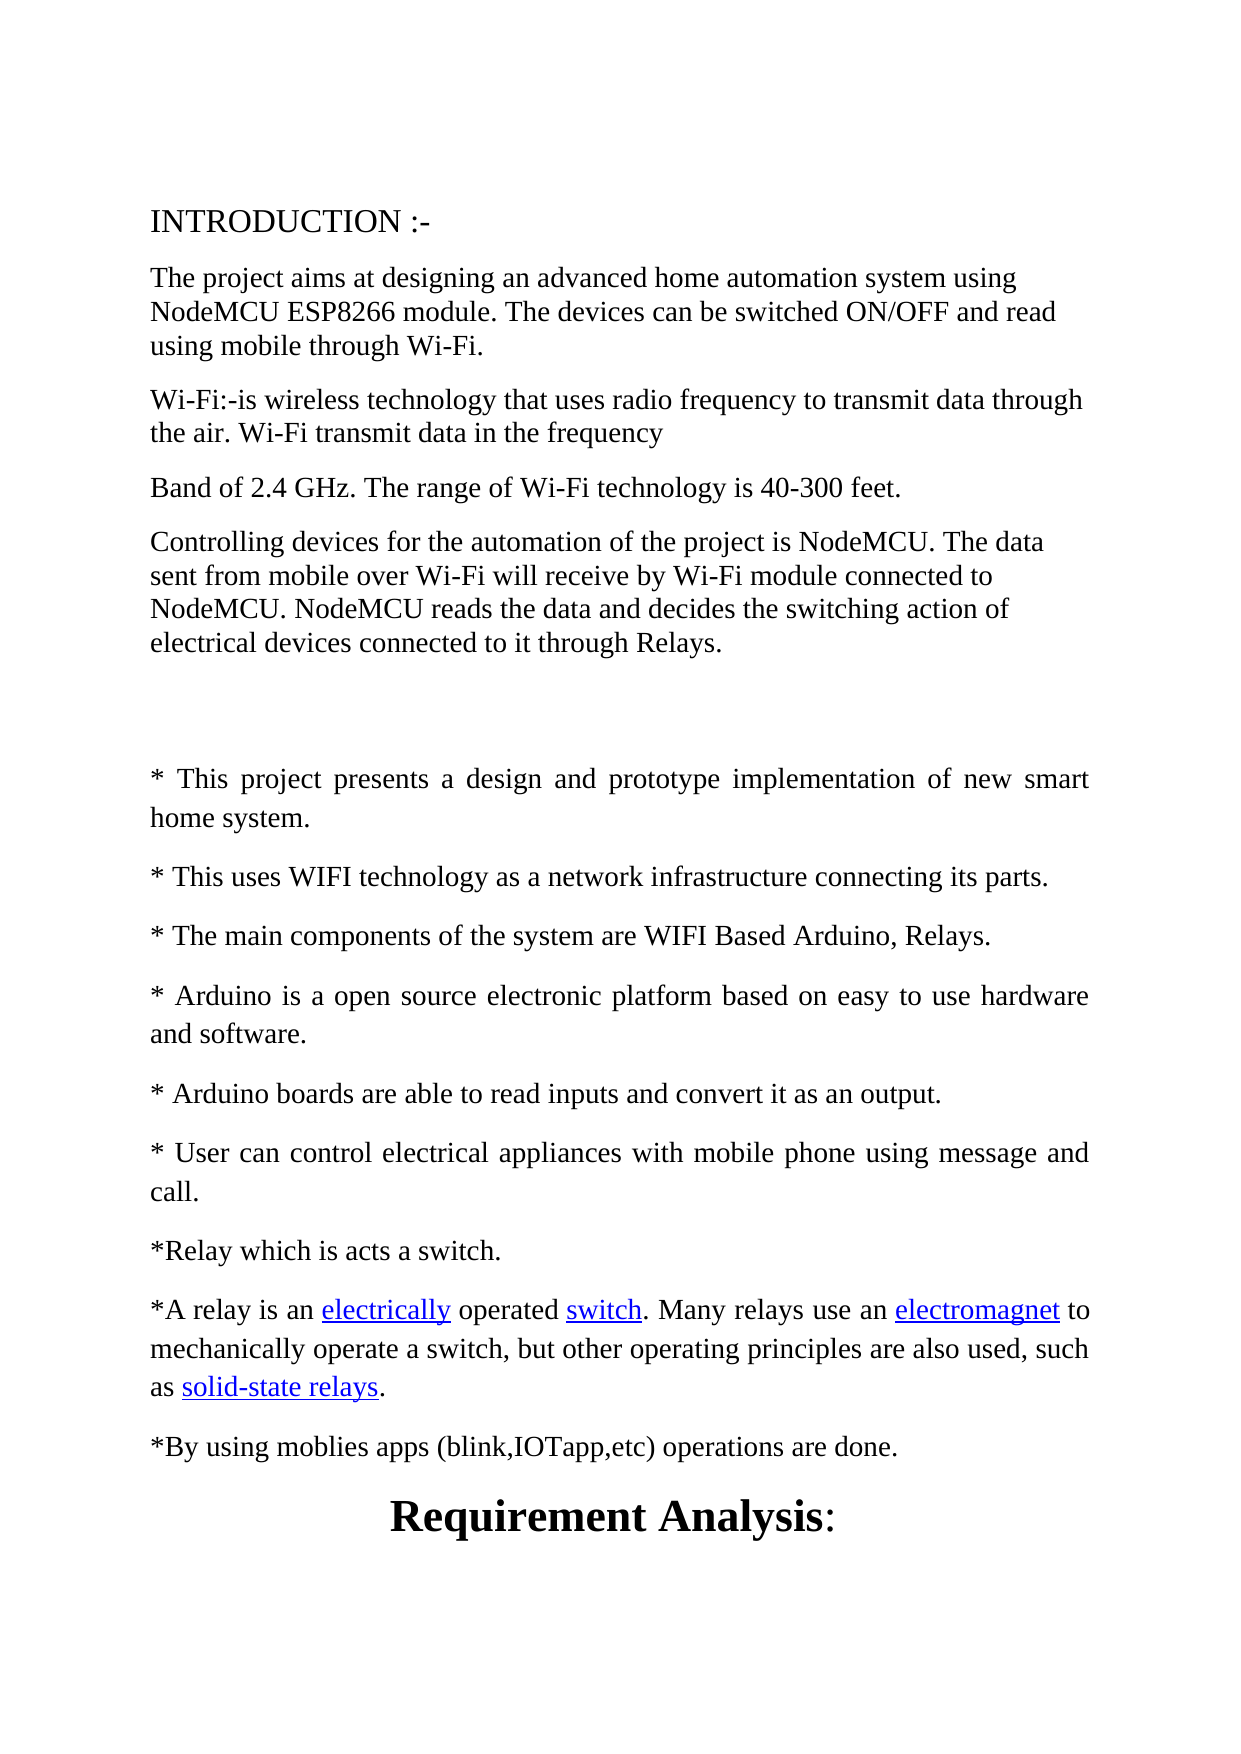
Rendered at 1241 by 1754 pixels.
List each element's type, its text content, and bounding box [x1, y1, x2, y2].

text The project aims at designing an advanced home automation system using NodeMCU ESP8266 module. The devices can be switched ON/OFF and read using mobile through Wi-Fi. [150, 261, 1090, 361]
text *A relay is an electrically operated switch. Many relays use an electromagnet to mechanically operate a switch, but other operating principles are also used, such as solid-state relays. [150, 1364, 1090, 1403]
text * The main components of the system are WIFI Based Arduino, Relays. [150, 918, 1090, 952]
text * User can control electrical appliances with mobile phone using message and call. [150, 1135, 1090, 1207]
text Controlling devices for the automation of the project is NodeMCU. The data sent from mobile over Wi-Fi will receive by Wi-Fi module connected to NodeMCU. NodeMCU reads the data and decides the switching action of electrical devices connected to it through Relays. [150, 524, 1090, 658]
text Wi-Fi:-is wireless technology that uses radio frequency to transmit data through the air. Wi-Fi transmit data in the frequency [150, 382, 1090, 449]
text *By using moblies apps (blink,IOTapp,etc) operations are done. [150, 1429, 1090, 1462]
text *A relay is an electrically operated switch. Many relays use an electromagnet to mechanically operate a switch, but other operating principles are also used, such as solid-state relays. [150, 1292, 1090, 1331]
text * This uses WIFI technology as a network infrastructure connecting its parts. [150, 859, 1090, 893]
text Band of 2.4 GHz. The range of Wi-Fi technology is 40-300 feet. [150, 470, 1090, 503]
text * This project presents a design and prototype implementation of new smart home system. [150, 761, 1090, 833]
text INTRODUCTION :- [150, 201, 1090, 240]
text Requirement Analysis: [150, 1488, 1090, 1541]
text * Arduino boards are able to read inputs and convert it as an output. [150, 1076, 1090, 1109]
text *Relay which is acts a switch. [150, 1233, 1090, 1267]
text * Arduino is a open source electronic platform based on easy to use hardware and software. [150, 978, 1090, 1050]
